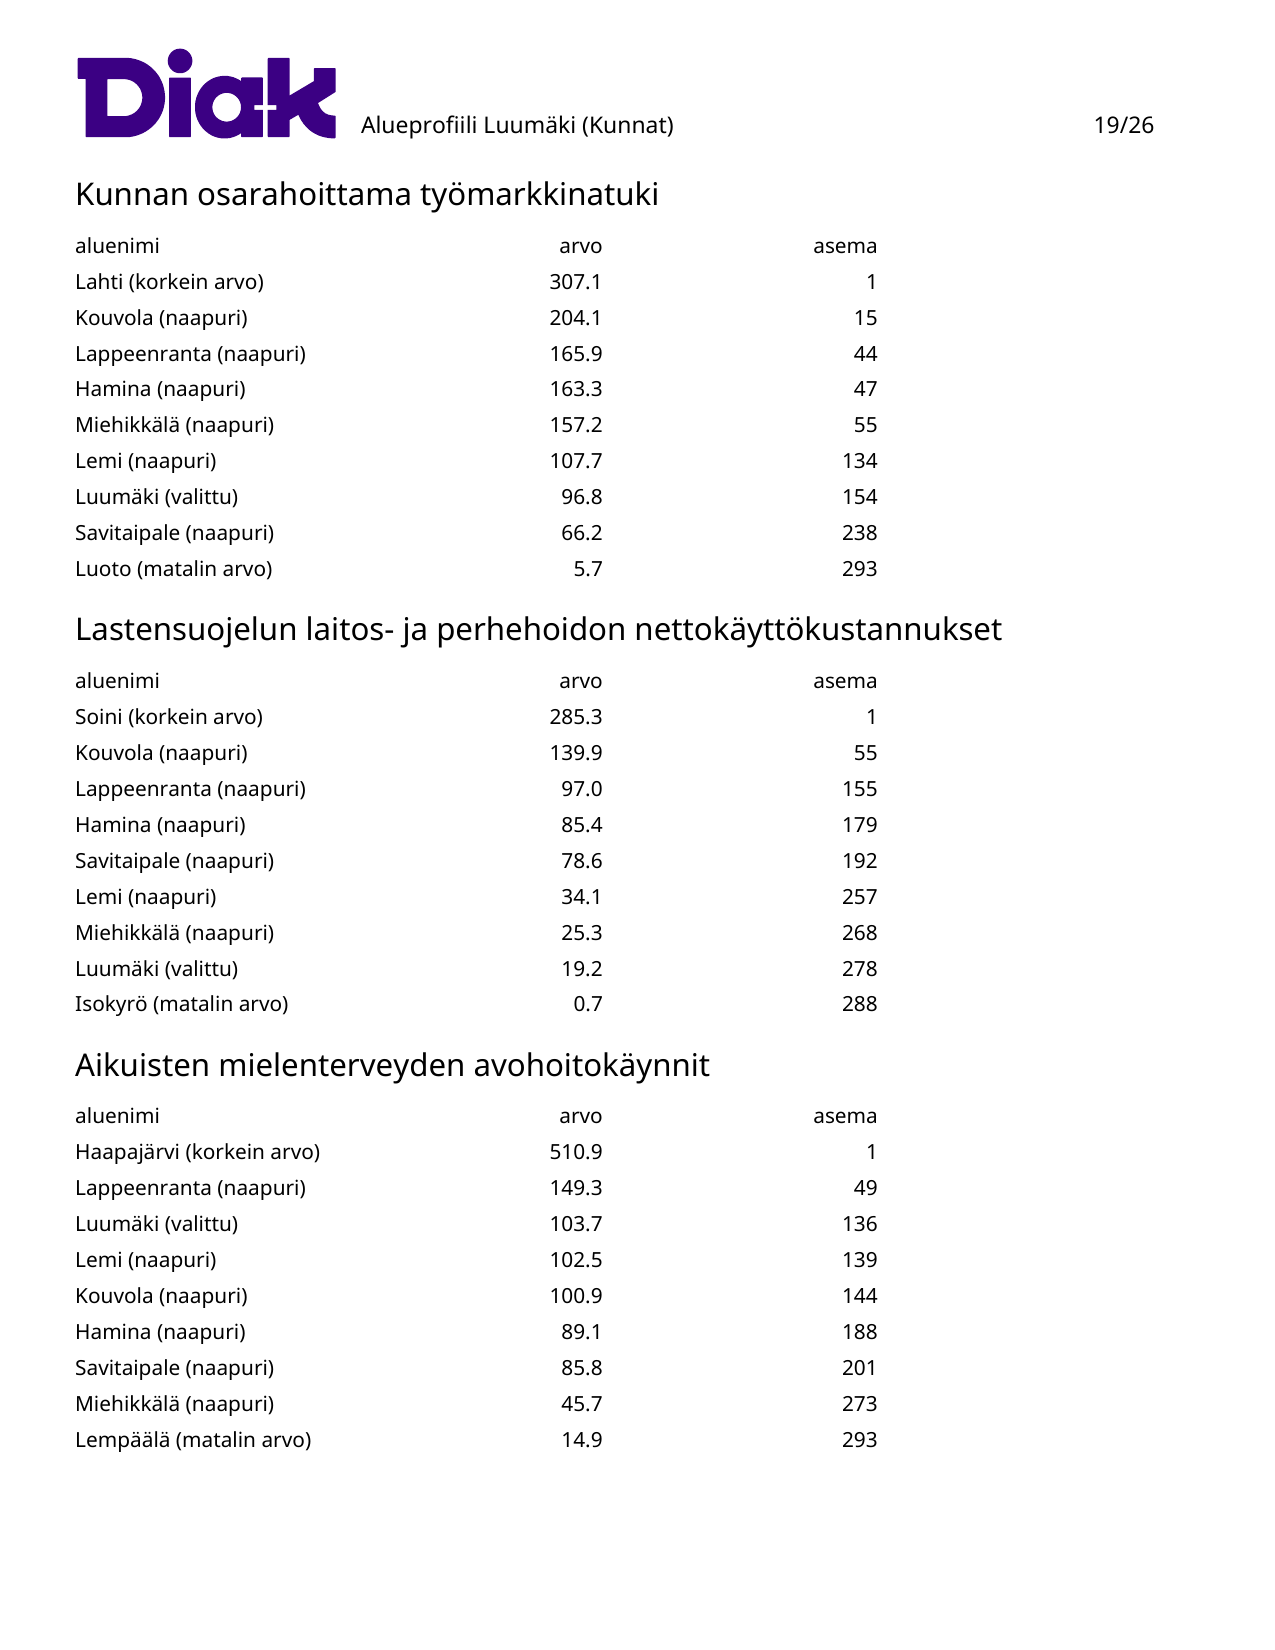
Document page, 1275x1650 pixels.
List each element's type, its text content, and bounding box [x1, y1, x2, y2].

table_cell 144 [614, 1278, 889, 1313]
table_cell 510.9 [339, 1134, 614, 1169]
table_cell 201 [614, 1349, 889, 1385]
table_cell 0.7 [339, 986, 614, 1022]
table_cell Miehikkälä (naapuri) [64, 407, 339, 443]
table_cell 139 [614, 1241, 889, 1277]
table_cell Savitaipale (naapuri) [64, 515, 339, 551]
subtitle Lastensuojelun laitos- ja perhehoidon nettokäyttökustannukset [75, 607, 1200, 650]
table_cell 192 [614, 842, 889, 878]
table_cell Lemi (naapuri) [64, 878, 339, 914]
table_cell 55 [614, 734, 889, 770]
table_cell 103.7 [339, 1206, 614, 1241]
table_cell 188 [614, 1313, 889, 1349]
table_cell Luumäki (valittu) [64, 1206, 339, 1241]
table_cell 47 [614, 371, 889, 407]
table_cell 288 [614, 986, 889, 1022]
table_cell Lemi (naapuri) [64, 1241, 339, 1277]
table_header aluenimi [64, 227, 339, 263]
table_cell Kouvola (naapuri) [64, 299, 339, 335]
table_cell 1 [614, 698, 889, 734]
table_cell 66.2 [339, 515, 614, 551]
table_cell Lappeenranta (naapuri) [64, 335, 339, 371]
table_cell 34.1 [339, 878, 614, 914]
table_cell 49 [614, 1170, 889, 1206]
table_cell Savitaipale (naapuri) [64, 842, 339, 878]
table_cell 157.2 [339, 407, 614, 443]
table_cell 293 [614, 551, 889, 586]
table_cell 293 [614, 1421, 889, 1457]
table_cell 154 [614, 479, 889, 514]
table_cell Luumäki (valittu) [64, 479, 339, 514]
table_cell 165.9 [339, 335, 614, 371]
table_cell 204.1 [339, 299, 614, 335]
table_cell Kouvola (naapuri) [64, 734, 339, 770]
table_cell Soini (korkein arvo) [64, 698, 339, 734]
table_cell 5.7 [339, 551, 614, 586]
table_cell 25.3 [339, 914, 614, 950]
table_cell Haapajärvi (korkein arvo) [64, 1134, 339, 1169]
table_cell Lempäälä (matalin arvo) [64, 1421, 339, 1457]
table_cell Hamina (naapuri) [64, 806, 339, 842]
table_cell 273 [614, 1385, 889, 1421]
table_cell Hamina (naapuri) [64, 371, 339, 407]
table_header asema [614, 227, 889, 263]
table_cell 139.9 [339, 734, 614, 770]
table_cell 268 [614, 914, 889, 950]
table_header arvo [339, 663, 614, 698]
table_cell 285.3 [339, 698, 614, 734]
table_cell Lappeenranta (naapuri) [64, 770, 339, 806]
table_cell 44 [614, 335, 889, 371]
table_cell 45.7 [339, 1385, 614, 1421]
table_cell 96.8 [339, 479, 614, 514]
table_cell Miehikkälä (naapuri) [64, 1385, 339, 1421]
table_cell Miehikkälä (naapuri) [64, 914, 339, 950]
table_cell Isokyrö (matalin arvo) [64, 986, 339, 1022]
table_cell 307.1 [339, 263, 614, 299]
table_cell 238 [614, 515, 889, 551]
table_cell 19.2 [339, 950, 614, 986]
subtitle Kunnan osarahoittama työmarkkinatuki [75, 172, 1200, 214]
table_cell 89.1 [339, 1313, 614, 1349]
table_cell 163.3 [339, 371, 614, 407]
table_cell 179 [614, 806, 889, 842]
table_cell Lahti (korkein arvo) [64, 263, 339, 299]
table_header aluenimi [64, 1098, 339, 1134]
table_cell Luoto (matalin arvo) [64, 551, 339, 586]
table_cell 257 [614, 878, 889, 914]
table_cell 100.9 [339, 1278, 614, 1313]
table_cell 1 [614, 1134, 889, 1169]
table_header arvo [339, 227, 614, 263]
table_cell 78.6 [339, 842, 614, 878]
subtitle Aikuisten mielenterveyden avohoitokäynnit [75, 1043, 1200, 1085]
table_cell 85.8 [339, 1349, 614, 1385]
table_cell 102.5 [339, 1241, 614, 1277]
table_cell 14.9 [339, 1421, 614, 1457]
table_cell Savitaipale (naapuri) [64, 1349, 339, 1385]
table_cell Luumäki (valittu) [64, 950, 339, 986]
table_cell 85.4 [339, 806, 614, 842]
table_cell 1 [614, 263, 889, 299]
table_header asema [614, 1098, 889, 1134]
table_cell Hamina (naapuri) [64, 1313, 339, 1349]
table_cell 155 [614, 770, 889, 806]
table_header aluenimi [64, 663, 339, 698]
table_cell 278 [614, 950, 889, 986]
table_header arvo [339, 1098, 614, 1134]
table_cell 107.7 [339, 443, 614, 479]
table_cell 15 [614, 299, 889, 335]
table_header asema [614, 663, 889, 698]
table_cell 149.3 [339, 1170, 614, 1206]
table_cell Lemi (naapuri) [64, 443, 339, 479]
table_cell 97.0 [339, 770, 614, 806]
table_cell Lappeenranta (naapuri) [64, 1170, 339, 1206]
table_cell 55 [614, 407, 889, 443]
table_cell 136 [614, 1206, 889, 1241]
table_cell 134 [614, 443, 889, 479]
table_cell Kouvola (naapuri) [64, 1278, 339, 1313]
